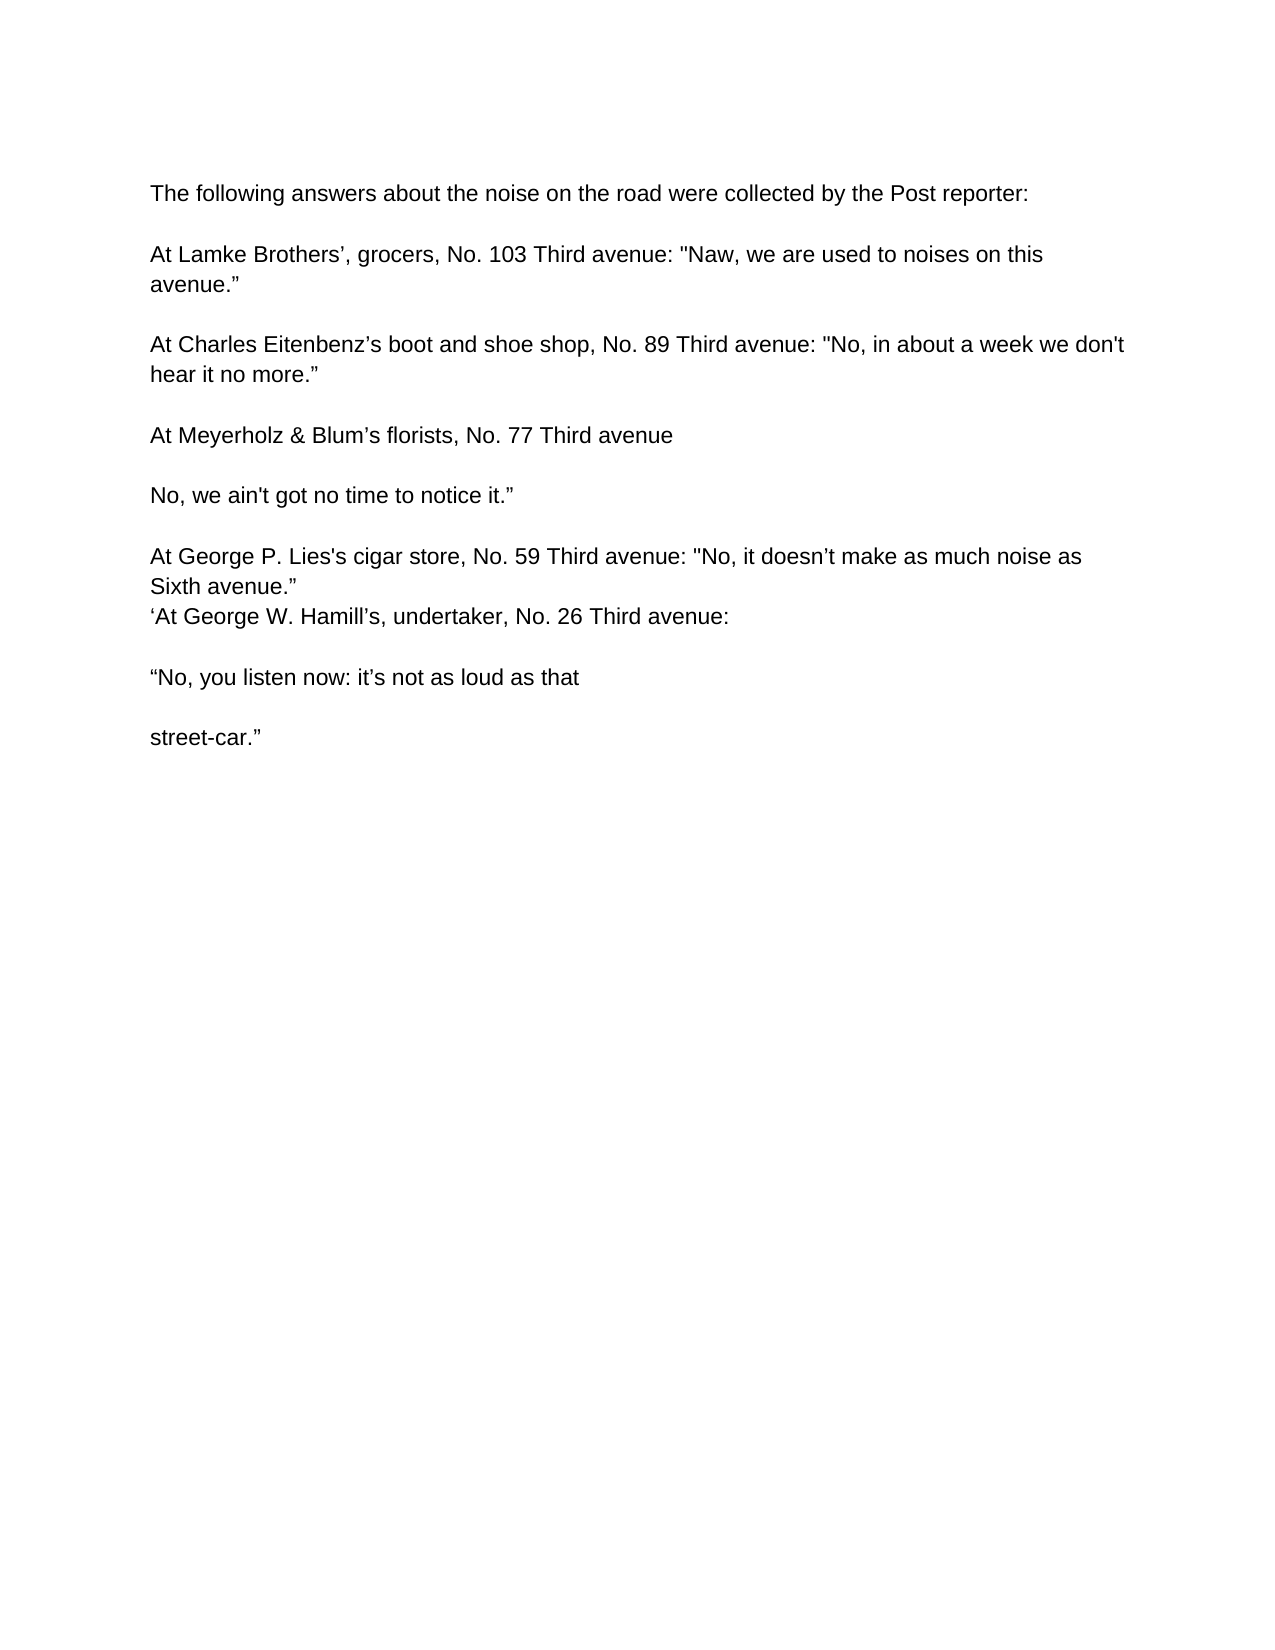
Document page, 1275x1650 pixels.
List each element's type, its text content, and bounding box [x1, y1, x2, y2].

text “No, you listen now: it’s not as loud as that [150, 663, 1125, 690]
text At Charles Eitenbenz’s boot and shoe shop, No. 89 Third avenue: "No, in about a week we don't hear it no more.” [150, 331, 1125, 388]
text At Lamke Brothers’, grocers, No. 103 Third avenue: "Naw, we are used to noises on this avenue.” [150, 241, 1125, 297]
text The following answers about the noise on the road were collected by the Post reporter: [150, 180, 1125, 207]
text ‘At George W. Hamill’s, undertaker, No. 26 Third avenue: [150, 603, 1125, 629]
text street-car.” [150, 724, 1125, 750]
text At Meyerholz & Blum’s florists, No. 77 Third avenue [150, 422, 1125, 448]
text No, we ain't got no time to notice it.” [150, 482, 1125, 509]
text At George P. Lies's cigar store, No. 59 Third avenue: "No, it doesn’t make as much noise as Sixth avenue.” [150, 543, 1125, 599]
